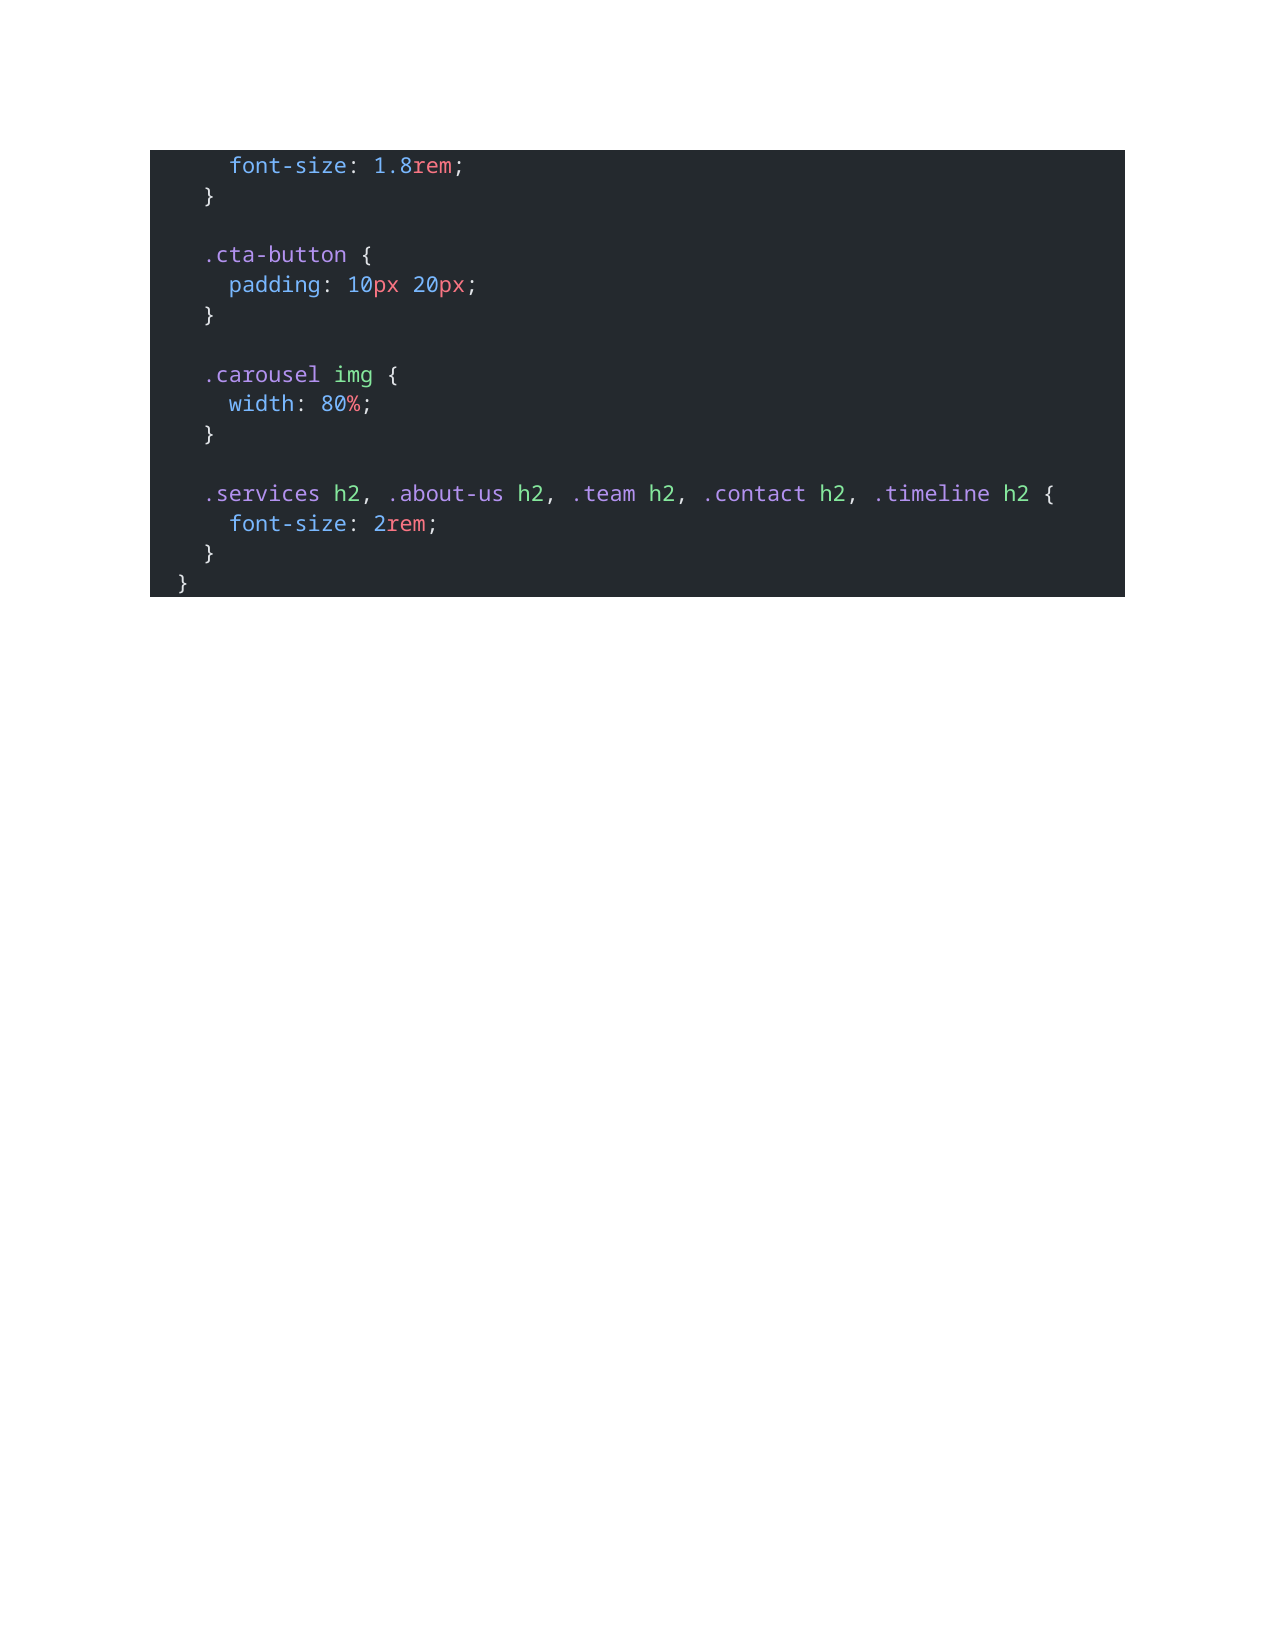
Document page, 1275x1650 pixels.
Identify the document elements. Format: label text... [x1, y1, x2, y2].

text } [150, 418, 1125, 448]
text font-size: 1.8rem; [150, 150, 1125, 180]
text } [150, 299, 1125, 329]
text width: 80%; [150, 388, 1125, 418]
text .services h2, .about-us h2, .team h2, .contact h2, .timeline h2 { [150, 478, 1125, 507]
text .cta-button { [150, 239, 1125, 269]
text .carousel img { [150, 358, 1125, 388]
text font-size: 2rem; [150, 507, 1125, 537]
text } [150, 537, 1125, 567]
text } [150, 180, 1125, 209]
text } [150, 567, 1125, 597]
text padding: 10px 20px; [150, 269, 1125, 299]
